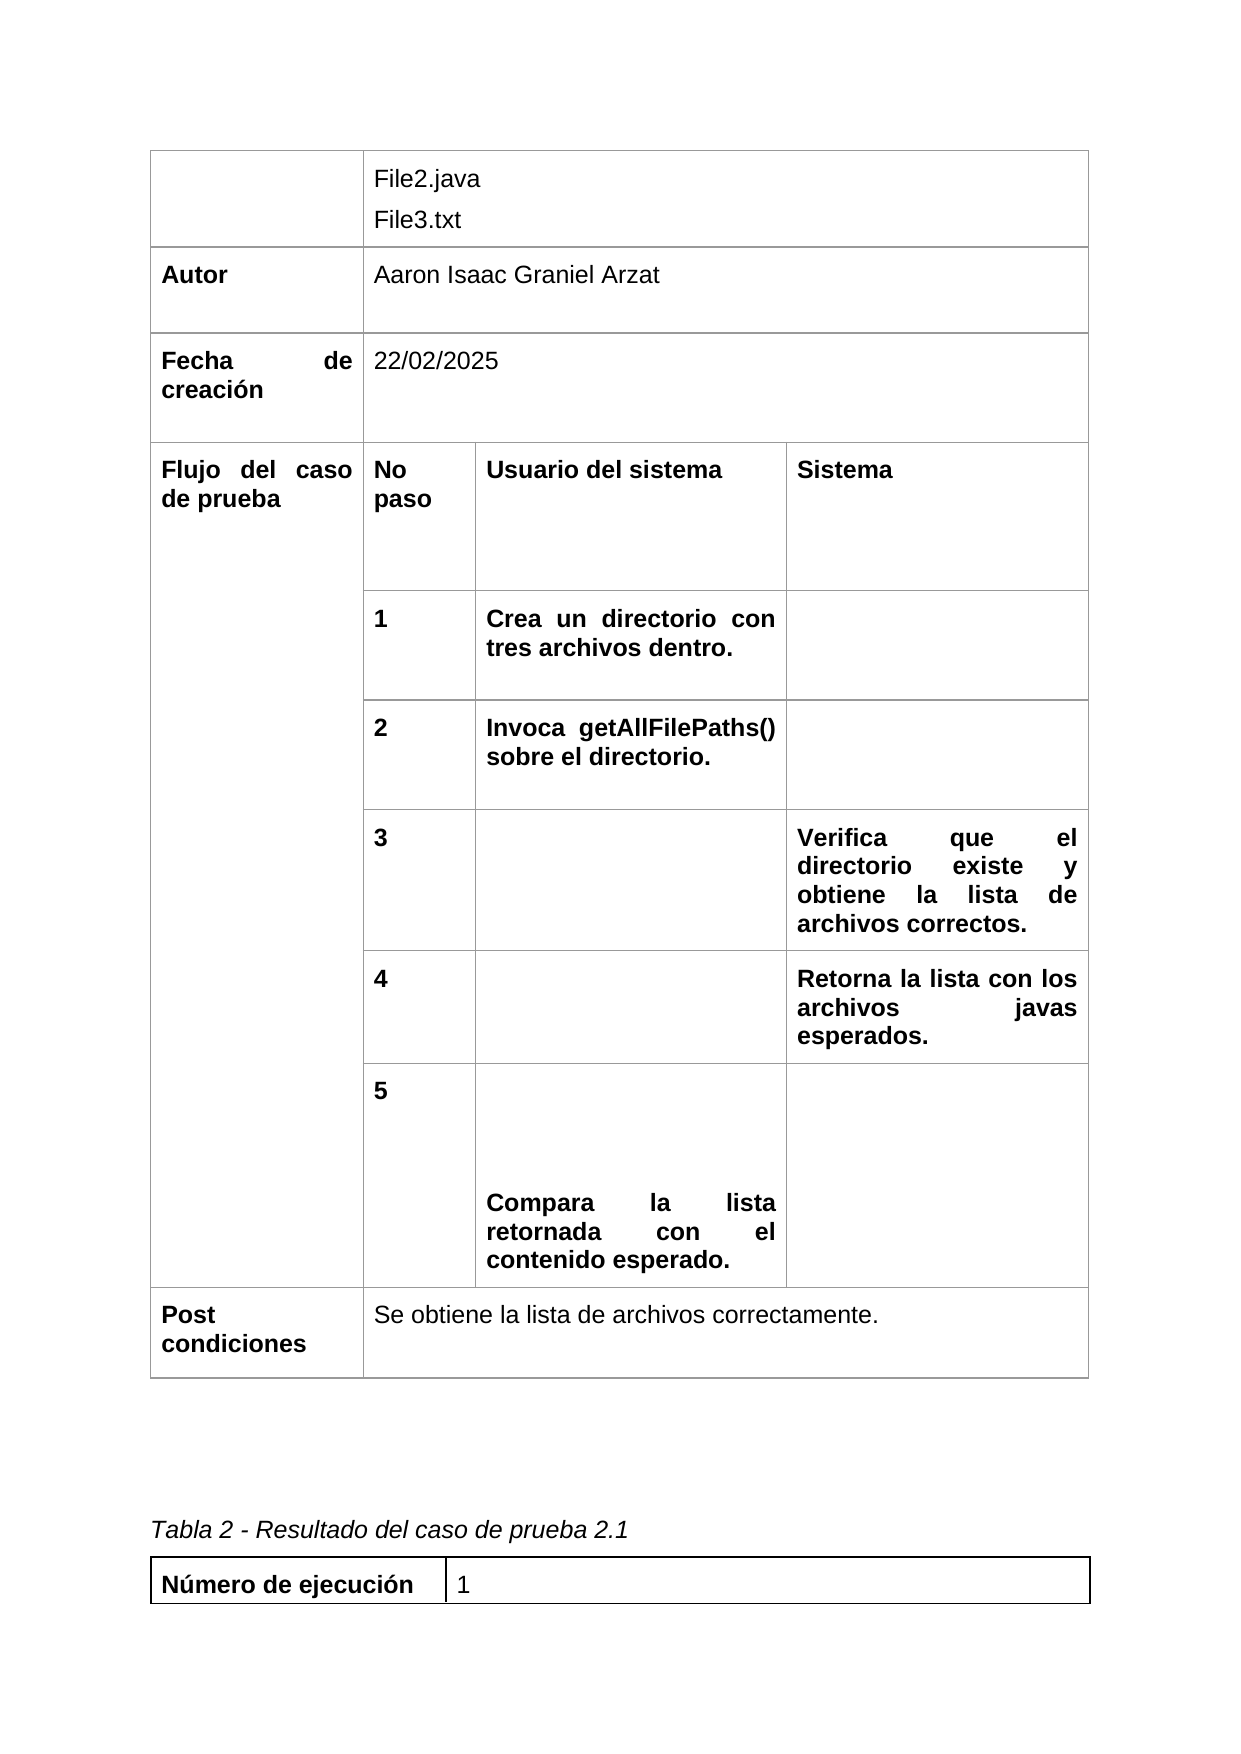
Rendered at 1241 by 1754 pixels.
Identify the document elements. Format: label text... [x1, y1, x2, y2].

table_cell 22/02/2025 [364, 334, 1088, 442]
table_cell 3 [364, 810, 475, 950]
table_header 1 [447, 1558, 1089, 1602]
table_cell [151, 151, 363, 246]
text Tabla 2 - Resultado del caso de prueba 2.1 [150, 1515, 1090, 1543]
table_cell No paso [364, 443, 475, 590]
table_header Número de ejecución [152, 1558, 445, 1602]
table_cell 2 [364, 701, 475, 809]
table_cell 1 [364, 591, 475, 699]
table_cell Crea un directorio con tres archivos dentro. [476, 591, 786, 699]
table_cell 4 [364, 951, 475, 1062]
table_cell Compara la lista retornada con el contenido esperado. [476, 1064, 786, 1287]
table_cell Autor [151, 248, 363, 332]
table_cell [476, 810, 786, 950]
table_cell Verifica que el directorio existe y obtiene la lista de archivos correctos. [787, 810, 1088, 950]
table_cell Aaron Isaac Graniel Arzat [364, 248, 1088, 332]
table_cell Invoca getAllFilePaths() sobre el directorio. [476, 701, 786, 809]
table_cell Post condiciones [151, 1288, 363, 1377]
table_cell Usuario del sistema [476, 443, 786, 590]
table_cell Fecha de creación [151, 334, 363, 442]
table_cell [787, 701, 1088, 809]
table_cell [364, 151, 1088, 246]
table_cell Sistema [787, 443, 1088, 590]
table_cell [476, 951, 786, 1062]
table_cell Retorna la lista con los archivos javas esperados. [787, 951, 1088, 1062]
table_cell Flujo del caso de prueba [151, 443, 363, 1287]
table_cell 5 [364, 1064, 475, 1287]
table_cell [787, 1064, 1088, 1287]
table_cell [787, 591, 1088, 699]
table_cell Se obtiene la lista de archivos correctamente. [364, 1288, 1088, 1377]
